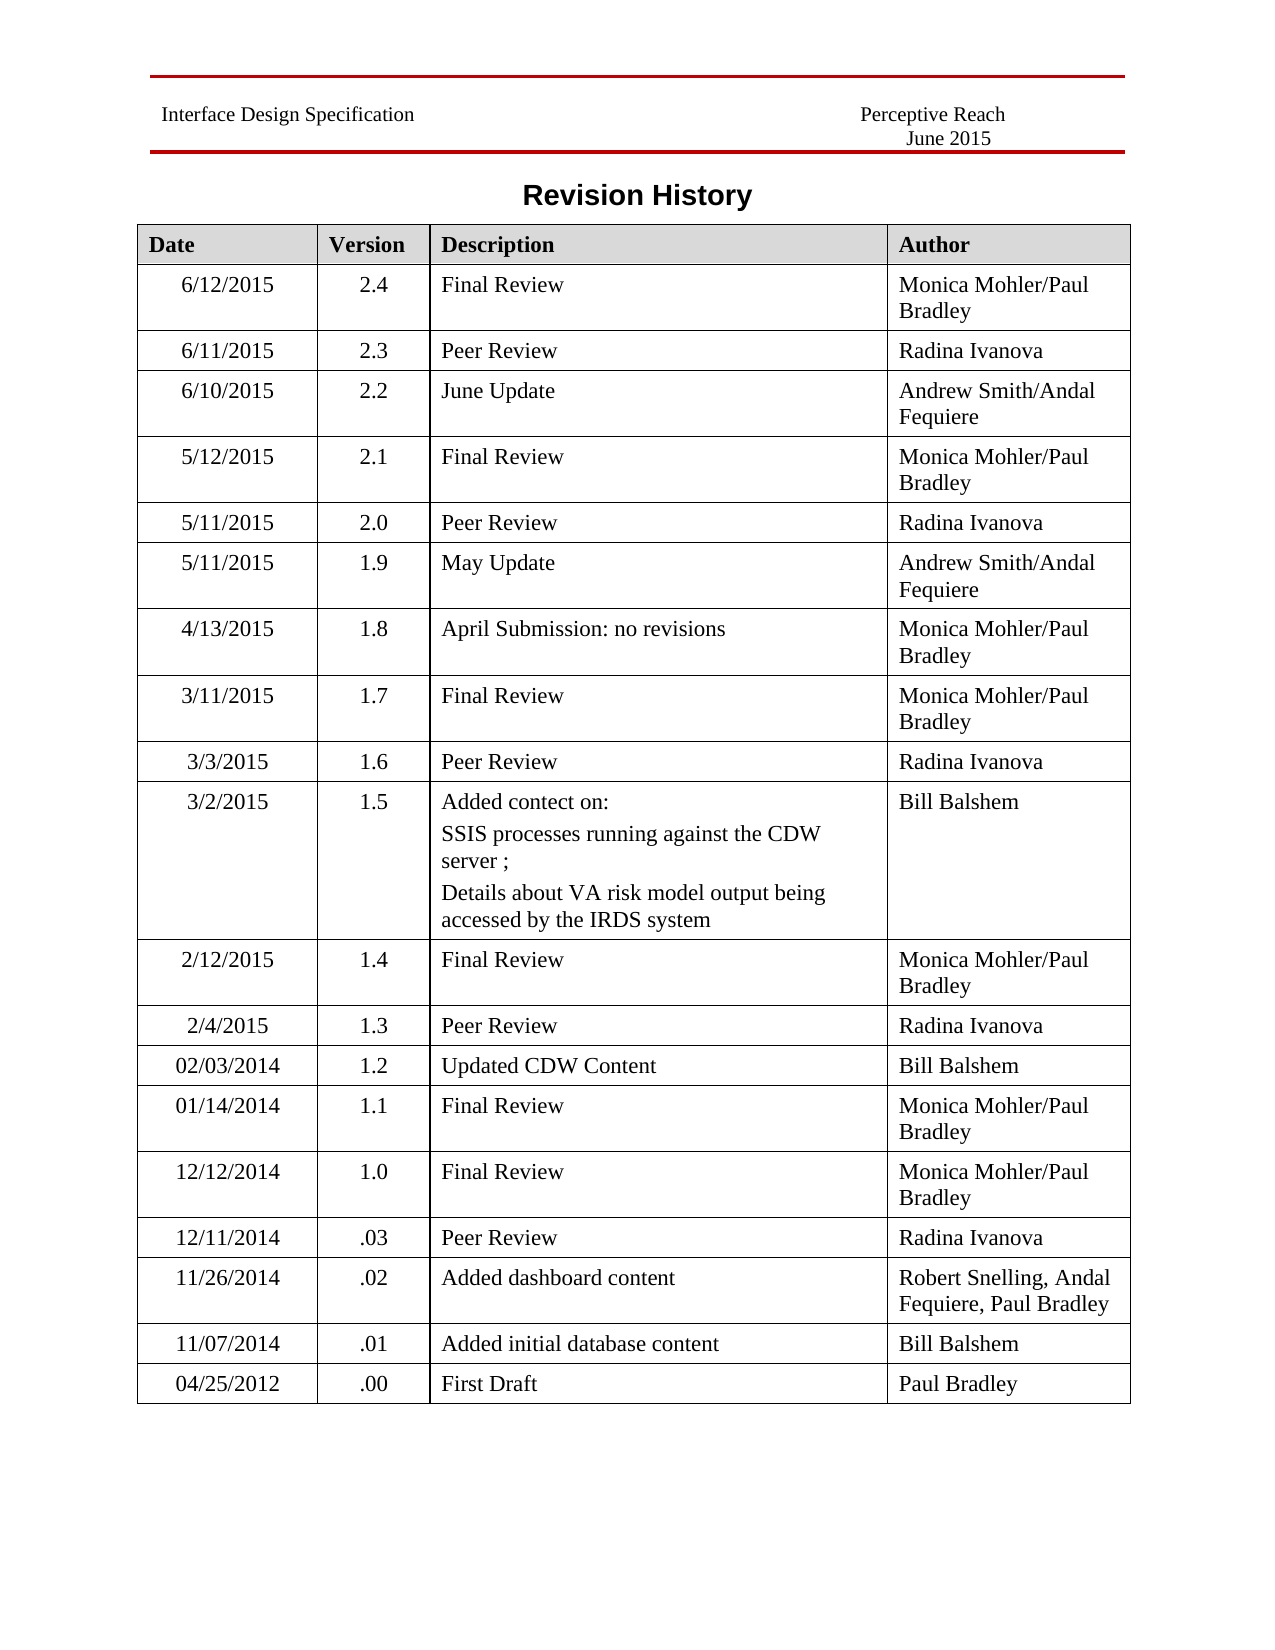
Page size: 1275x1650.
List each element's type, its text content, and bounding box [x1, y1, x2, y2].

table_cell April Submission: no revisions [431, 609, 887, 674]
table_cell 1.6 [318, 742, 429, 781]
table_cell 11/07/2014 [138, 1324, 317, 1363]
table_cell Paul Bradley [888, 1364, 1130, 1403]
table_cell 1.8 [318, 609, 429, 674]
table_cell 1.1 [318, 1086, 429, 1151]
table_cell Radina Ivanova [888, 742, 1130, 781]
table_cell Monica Mohler/Paul Bradley [888, 676, 1130, 741]
table_cell 11/26/2014 [138, 1258, 317, 1323]
table_cell Final Review [431, 1152, 887, 1217]
table_cell Radina Ivanova [888, 331, 1130, 369]
table_cell Bill Balshem [888, 1046, 1130, 1084]
table_cell First Draft [431, 1364, 887, 1403]
table_cell 12/12/2014 [138, 1152, 317, 1217]
table_cell Final Review [431, 265, 887, 330]
title Revision History [150, 177, 1125, 211]
table_cell Andrew Smith/Andal Fequiere [888, 543, 1130, 608]
table_cell 02/03/2014 [138, 1046, 317, 1084]
table_cell Radina Ivanova [888, 503, 1130, 542]
table_header Author [888, 225, 1130, 263]
table_cell 1.9 [318, 543, 429, 608]
table_cell Peer Review [431, 742, 887, 781]
table_cell Peer Review [431, 331, 887, 369]
table_cell 1.0 [318, 1152, 429, 1217]
table_cell 3/3/2015 [138, 742, 317, 781]
table_cell Final Review [431, 940, 887, 1005]
table_cell Peer Review [431, 1006, 887, 1044]
table_cell Monica Mohler/Paul Bradley [888, 609, 1130, 674]
table_cell Monica Mohler/Paul Bradley [888, 1152, 1130, 1217]
table_cell Peer Review [431, 1218, 887, 1257]
table_cell Andrew Smith/Andal Fequiere [888, 371, 1130, 436]
table_cell Monica Mohler/Paul Bradley [888, 940, 1130, 1005]
table_header Description [431, 225, 887, 263]
table_cell 2.3 [318, 331, 429, 369]
table_cell .00 [318, 1364, 429, 1403]
table_cell 5/11/2015 [138, 543, 317, 608]
table_cell .01 [318, 1324, 429, 1363]
table_cell 5/12/2015 [138, 437, 317, 502]
table_cell Final Review [431, 437, 887, 502]
table_cell 6/10/2015 [138, 371, 317, 436]
table_cell 01/14/2014 [138, 1086, 317, 1151]
table_cell .03 [318, 1218, 429, 1257]
table_cell 3/2/2015 [138, 782, 317, 938]
table_cell .02 [318, 1258, 429, 1323]
table_cell May Update [431, 543, 887, 608]
table_cell Final Review [431, 1086, 887, 1151]
table_cell Peer Review [431, 503, 887, 542]
table_header Date [138, 225, 317, 263]
table_cell 12/11/2014 [138, 1218, 317, 1257]
table_cell 1.4 [318, 940, 429, 1005]
table_cell Added initial database content [431, 1324, 887, 1363]
table_cell 2.0 [318, 503, 429, 542]
table_cell 6/11/2015 [138, 331, 317, 369]
table_header Version [318, 225, 429, 263]
table_cell 1.2 [318, 1046, 429, 1084]
table_cell 2/12/2015 [138, 940, 317, 1005]
table_cell Updated CDW Content [431, 1046, 887, 1084]
table_cell 3/11/2015 [138, 676, 317, 741]
table_cell 2.2 [318, 371, 429, 436]
table_cell Robert Snelling, Andal Fequiere, Paul Bradley [888, 1258, 1130, 1323]
table_cell 1.5 [318, 782, 429, 938]
table_cell Monica Mohler/Paul Bradley [888, 265, 1130, 330]
table_cell 4/13/2015 [138, 609, 317, 674]
table_cell Bill Balshem [888, 782, 1130, 938]
table_cell 2.4 [318, 265, 429, 330]
table_cell June Update [431, 371, 887, 436]
table_cell Final Review [431, 676, 887, 741]
table_cell 2/4/2015 [138, 1006, 317, 1044]
table_cell Monica Mohler/Paul Bradley [888, 1086, 1130, 1151]
table_cell 1.3 [318, 1006, 429, 1044]
table_cell 5/11/2015 [138, 503, 317, 542]
table_cell 2.1 [318, 437, 429, 502]
table_cell Monica Mohler/Paul Bradley [888, 437, 1130, 502]
table_cell Radina Ivanova [888, 1006, 1130, 1044]
table_cell Radina Ivanova [888, 1218, 1130, 1257]
table_cell 04/25/2012 [138, 1364, 317, 1403]
table_cell Added dashboard content [431, 1258, 887, 1323]
table_cell 1.7 [318, 676, 429, 741]
table_cell 6/12/2015 [138, 265, 317, 330]
table_cell Bill Balshem [888, 1324, 1130, 1363]
table_cell Added contect on: SSIS processes running against the CDW server ; Details about VA risk model output being accessed by the IRDS system [431, 782, 887, 938]
